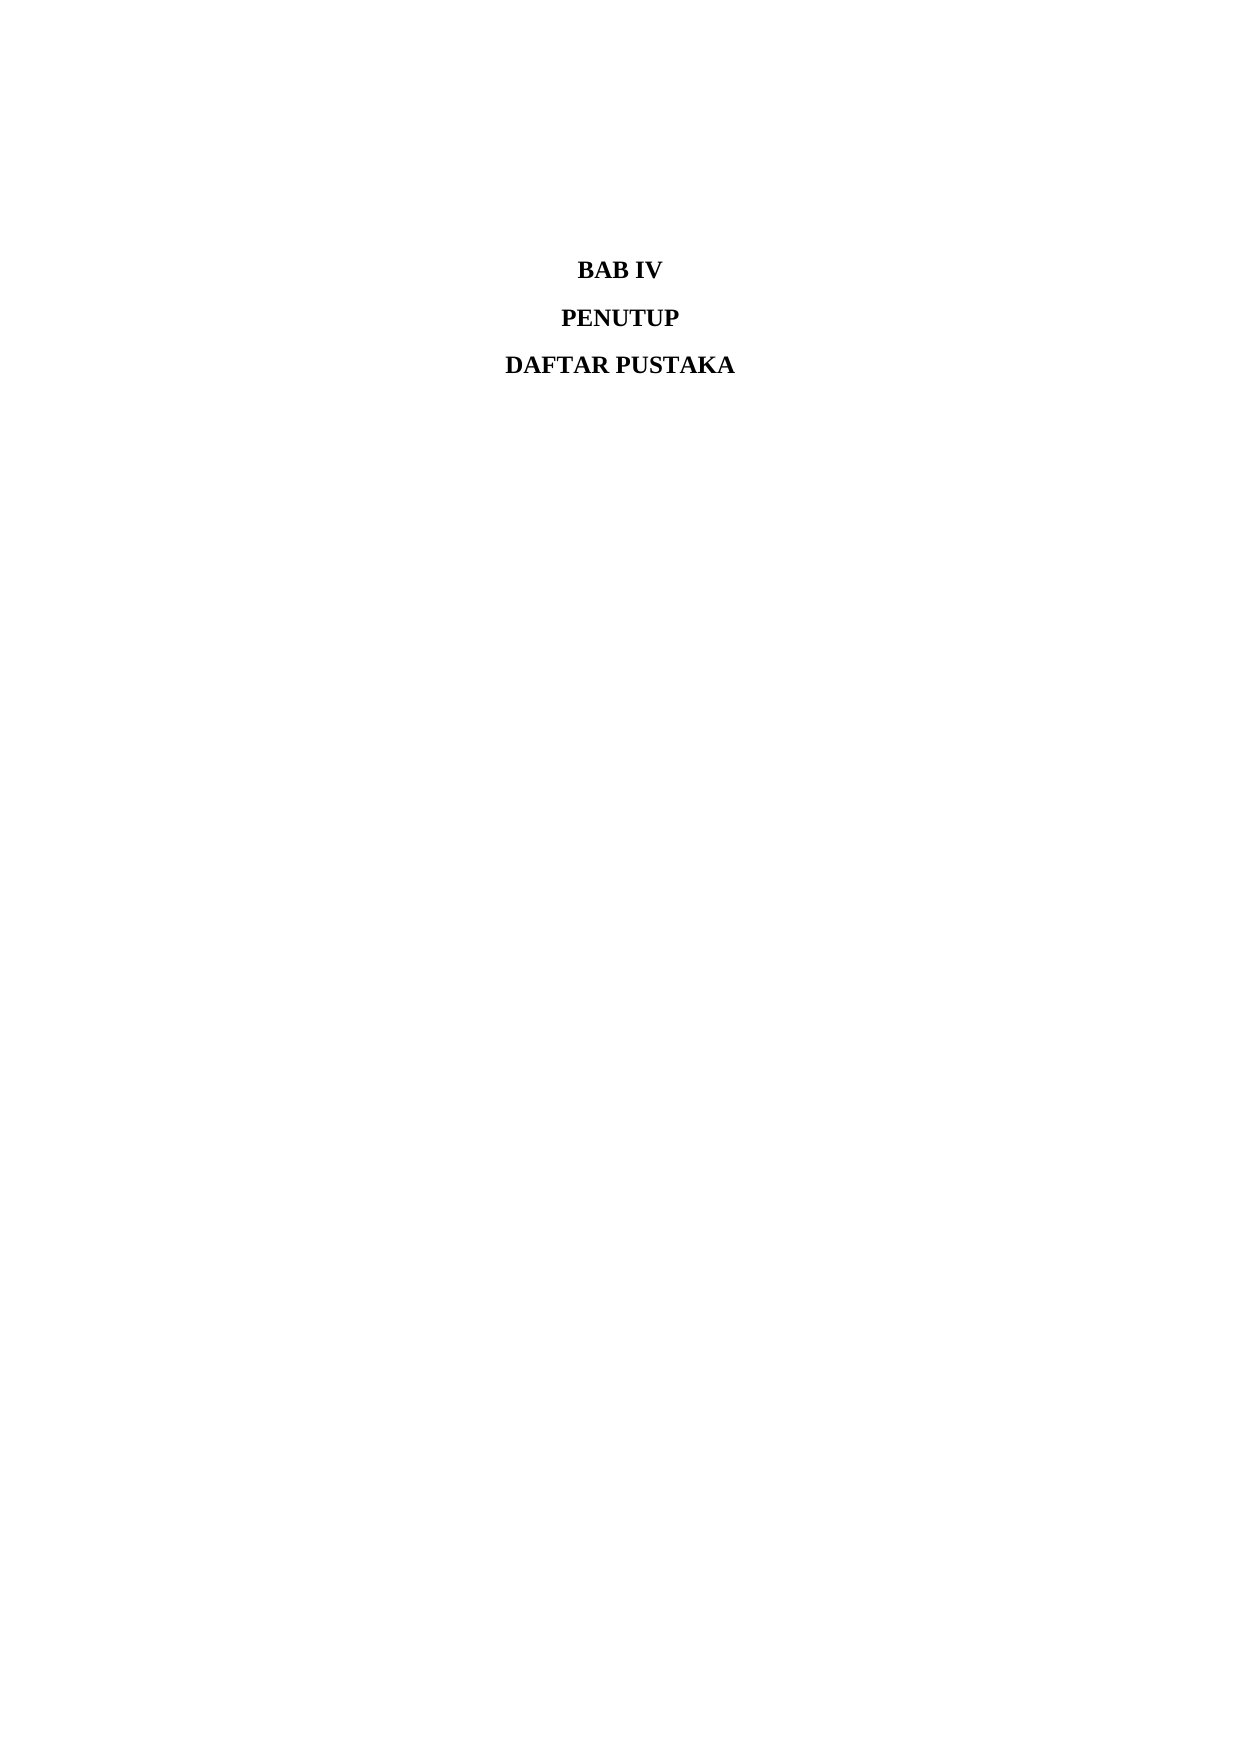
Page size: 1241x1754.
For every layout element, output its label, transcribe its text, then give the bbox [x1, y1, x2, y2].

text PENUTUP [150, 303, 1090, 332]
text DAFTAR PUSTAKA [150, 351, 1090, 379]
text BAB IV [150, 255, 1090, 284]
